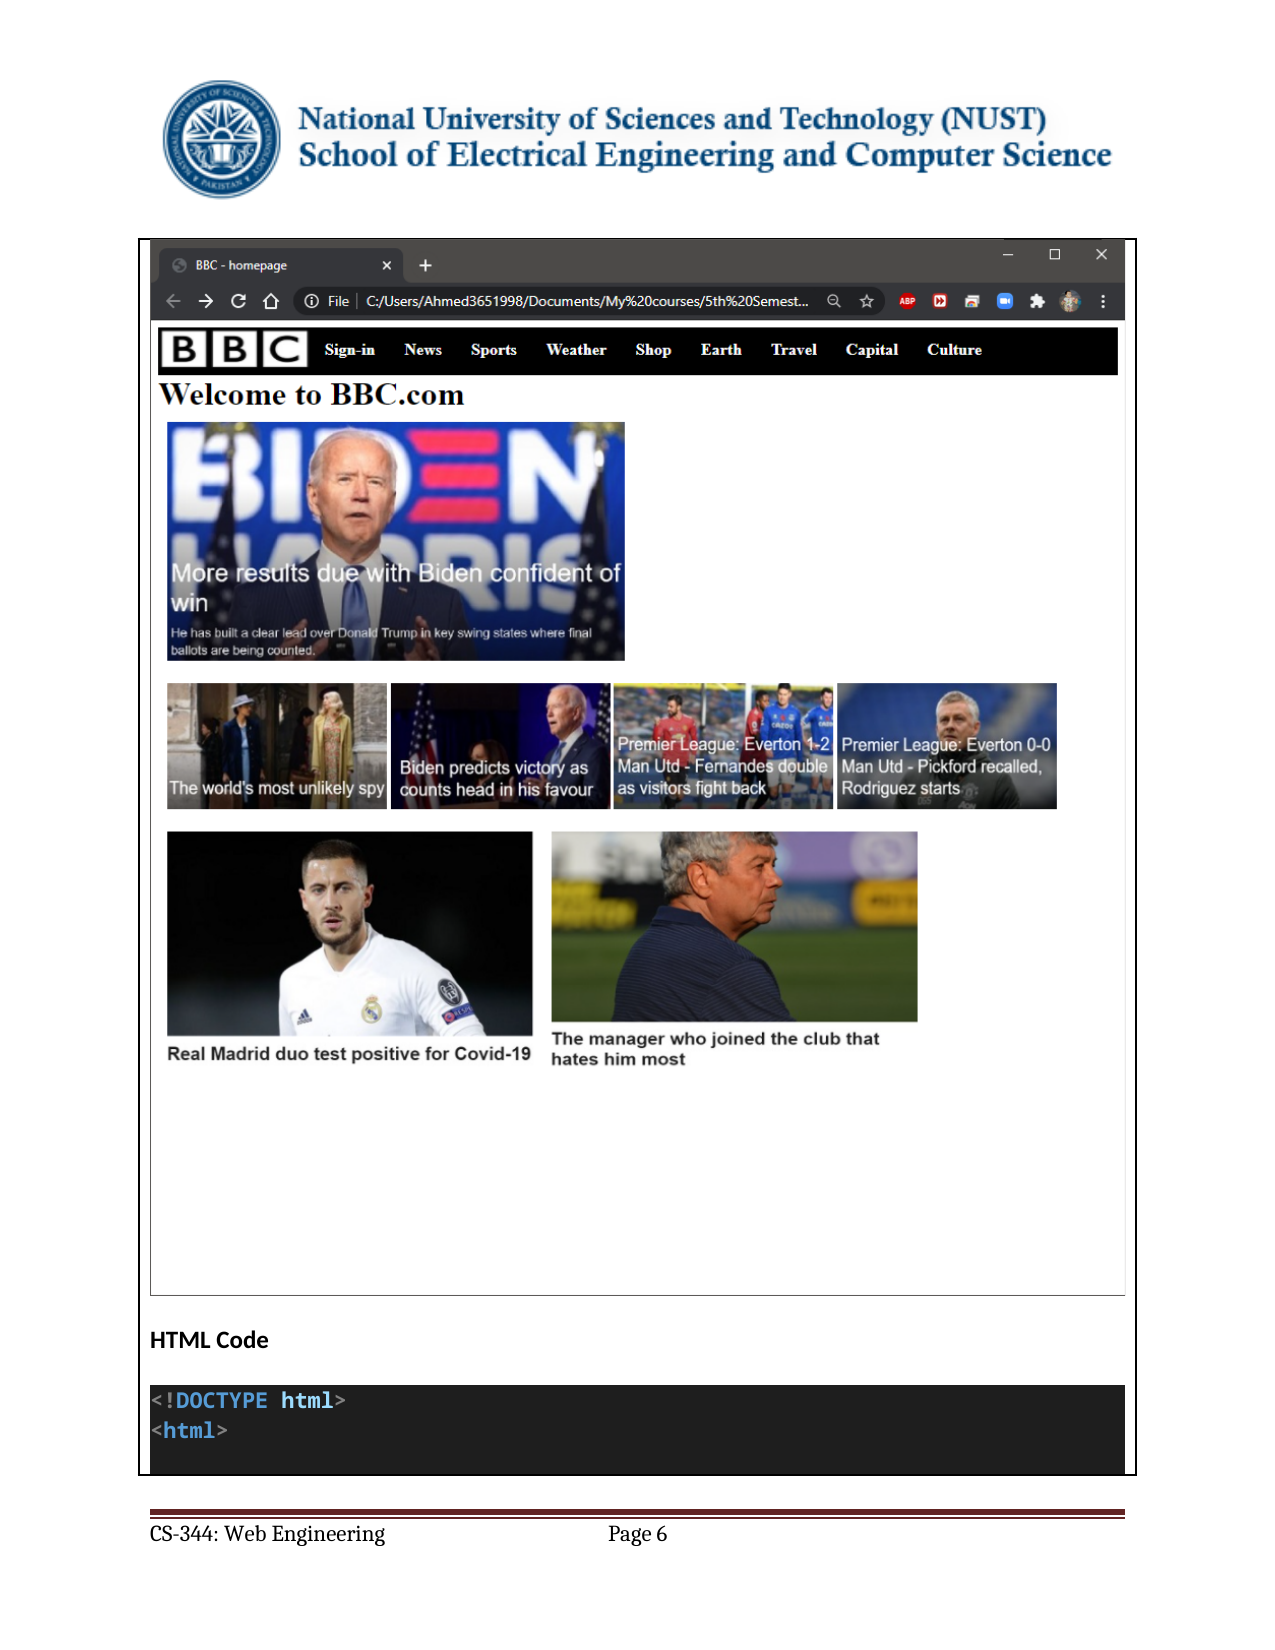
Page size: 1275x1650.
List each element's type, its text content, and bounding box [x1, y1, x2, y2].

picture [150, 239, 1125, 1296]
picture [150, 75, 1125, 210]
